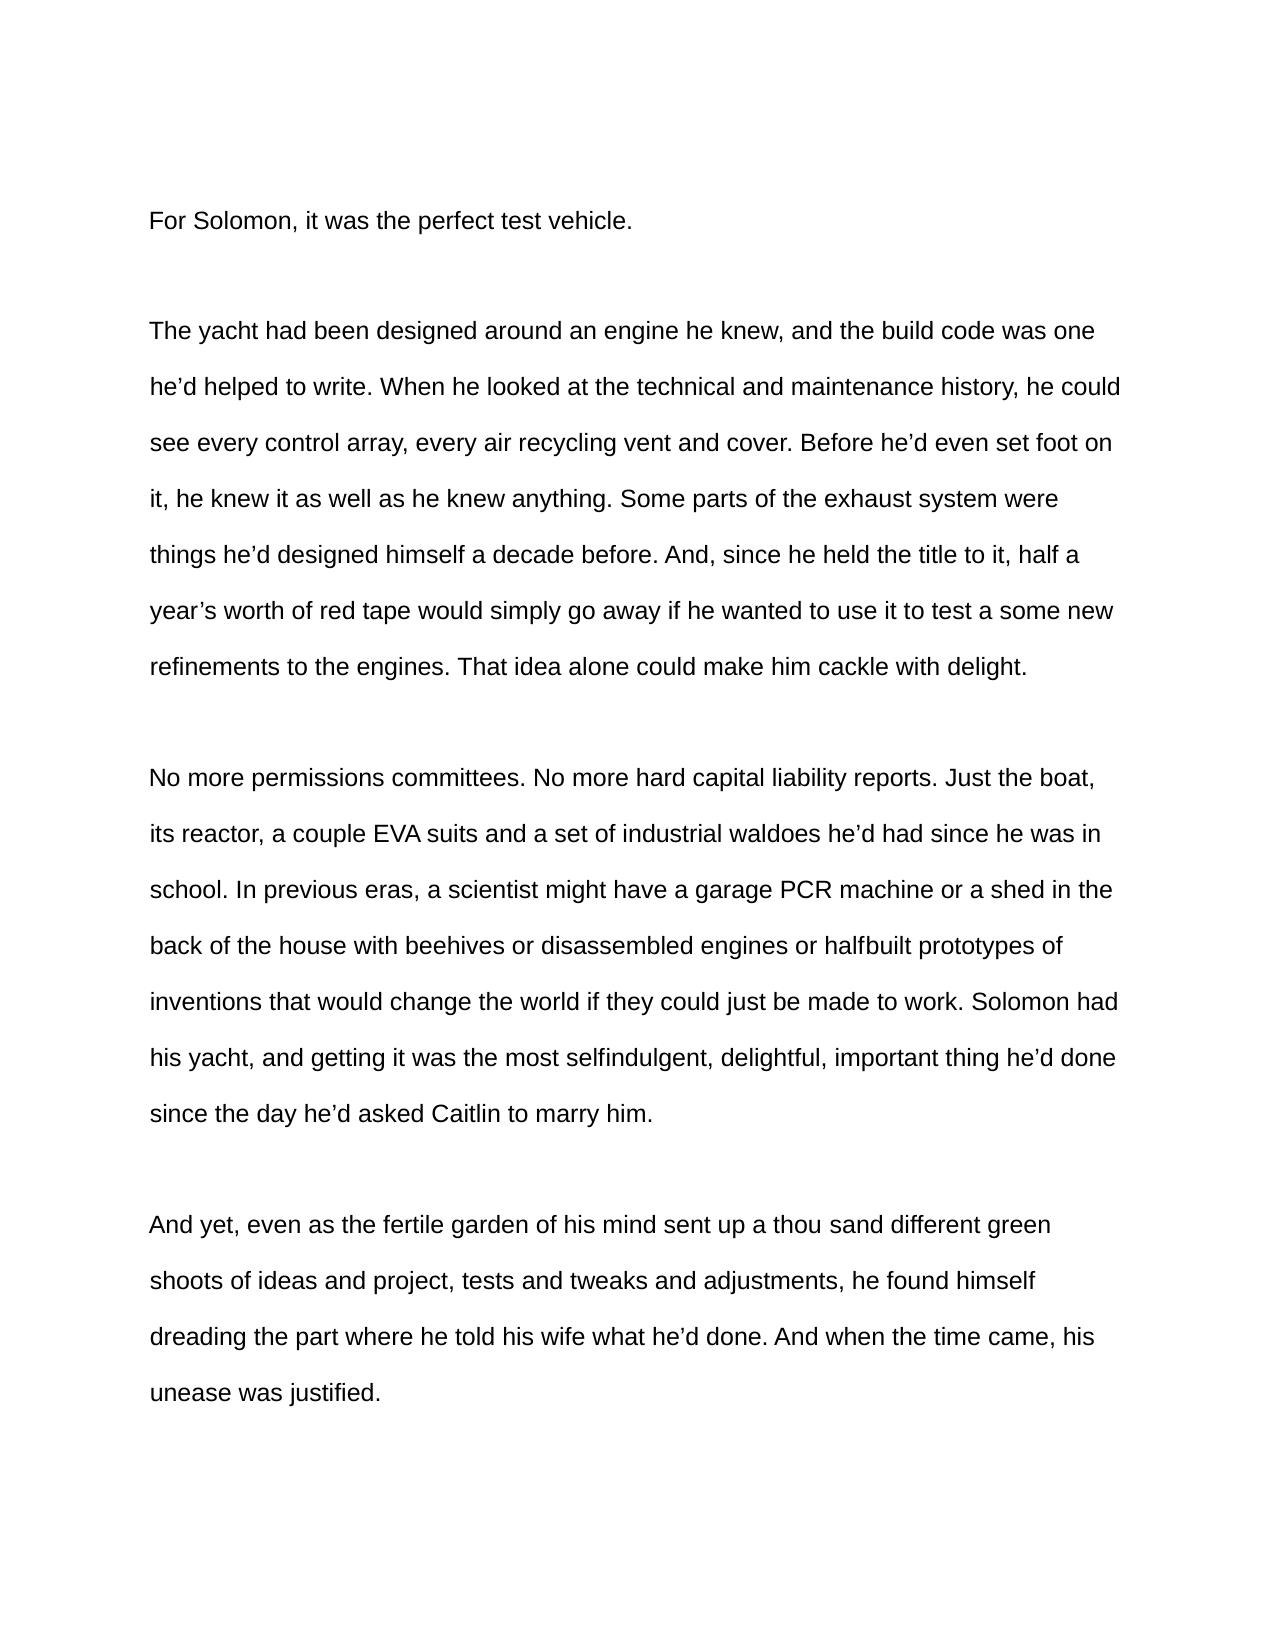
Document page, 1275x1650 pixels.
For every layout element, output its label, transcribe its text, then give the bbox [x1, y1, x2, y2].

text For Solomon, it was the perfect test vehicle. [148, 206, 1124, 235]
text And yet, even as the fertile garden of his mind sent up a thou­ sand different green shoots of ideas and project, tests and tweaks and adjustments, he found himself dreading the part where he told his wife what he’d done. And when the time came, his unease was justified. [148, 1210, 1124, 1407]
text No more permissions committees. No more hard capital liability reports. Just the boat, its reactor, a couple EVA suits and a set of industrial waldoes he’d had since he was in school. In previous eras, a scientist might have a garage PCR machine or a shed in the back of the house with beehives or disassembled engines or half­built prototypes of inventions that would change the world if they could just be made to work. Solomon had his yacht, and getting it was the most self­indulgent, delightful, important thing he’d done since the day he’d asked Caitlin to marry him. [148, 763, 1124, 1128]
text The yacht had been designed around an engine he knew, and the build code was one he’d helped to write. When he looked at the technical and maintenance history, he could see every control array, every air recycling vent and cover. Before he’d even set foot on it, he knew it as well as he knew anything. Some parts of the exhaust system were things he’d designed himself a decade before. And, since he held the title to it, half a year’s worth of red tape would simply go away if he wanted to use it to test a some new refinements to the engines. That idea alone could make him cackle with delight. [148, 316, 1124, 681]
